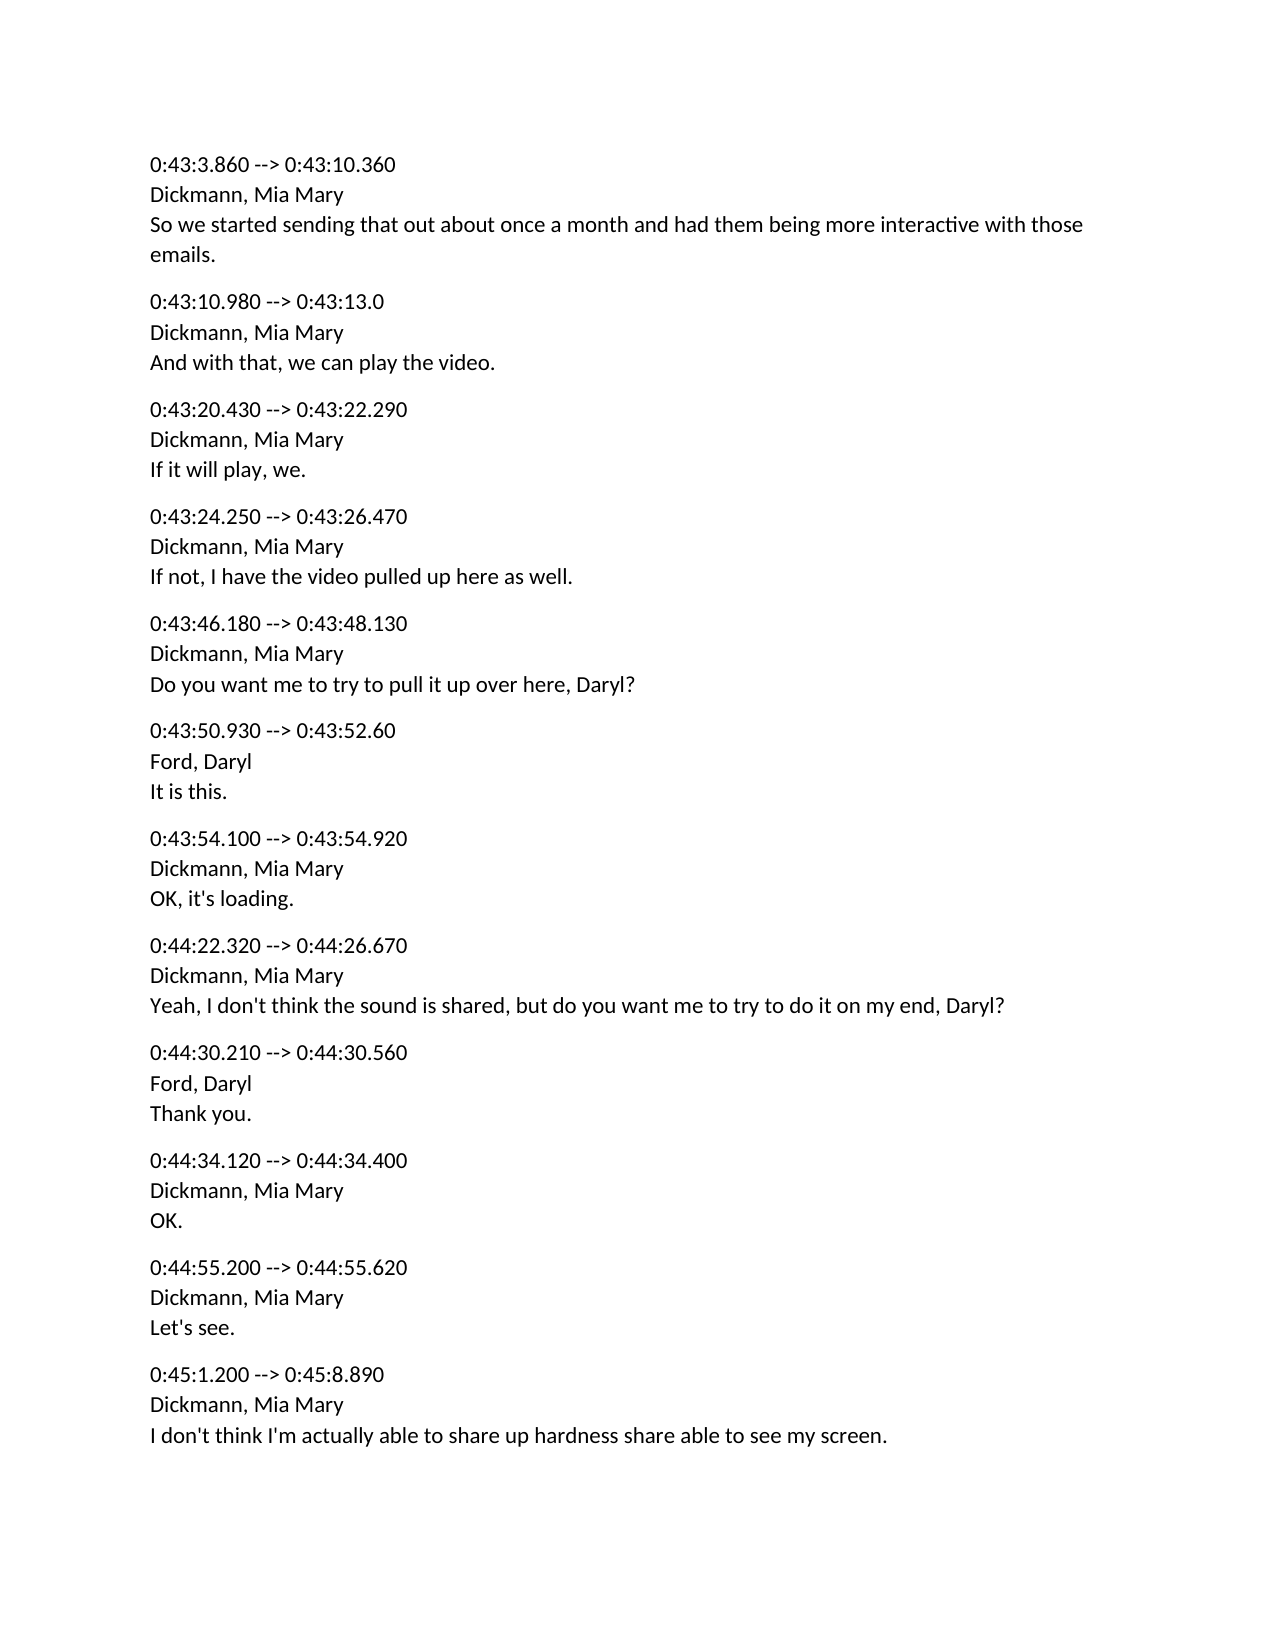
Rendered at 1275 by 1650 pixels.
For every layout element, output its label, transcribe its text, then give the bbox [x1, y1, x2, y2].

text 0:44:30.210 --> 0:44:30.560 Ford, Daryl Thank you. [150, 1038, 1125, 1127]
text 0:43:46.180 --> 0:43:48.130 Dickmann, Mia Mary Do you want me to try to pull it up over here, Daryl? [150, 609, 1125, 698]
text 0:44:22.320 --> 0:44:26.670 Dickmann, Mia Mary Yeah, I don't think the sound is shared, but do you want me to try to do it on my end, Daryl? [150, 931, 1125, 1020]
text 0:43:50.930 --> 0:43:52.60 Ford, Daryl It is this. [150, 717, 1125, 805]
text 0:43:20.430 --> 0:43:22.290 Dickmann, Mia Mary If it will play, we. [150, 395, 1125, 483]
text 0:43:54.100 --> 0:43:54.920 Dickmann, Mia Mary OK, it's loading. [150, 824, 1125, 912]
text 0:43:3.860 --> 0:43:10.360 Dickmann, Mia Mary So we started sending that out about once a month and had them being more interactive with those emails. [150, 150, 1125, 269]
text 0:43:10.980 --> 0:43:13.0 Dickmann, Mia Mary And with that, we can play the video. [150, 287, 1125, 376]
text 0:44:55.200 --> 0:44:55.620 Dickmann, Mia Mary Let's see. [150, 1253, 1125, 1342]
text 0:45:1.200 --> 0:45:8.890 Dickmann, Mia Mary I don't think I'm actually able to share up hardness share able to see my screen. [150, 1360, 1125, 1449]
text 0:43:24.250 --> 0:43:26.470 Dickmann, Mia Mary If not, I have the video pulled up here as well. [150, 502, 1125, 591]
text 0:44:34.120 --> 0:44:34.400 Dickmann, Mia Mary OK. [150, 1146, 1125, 1234]
